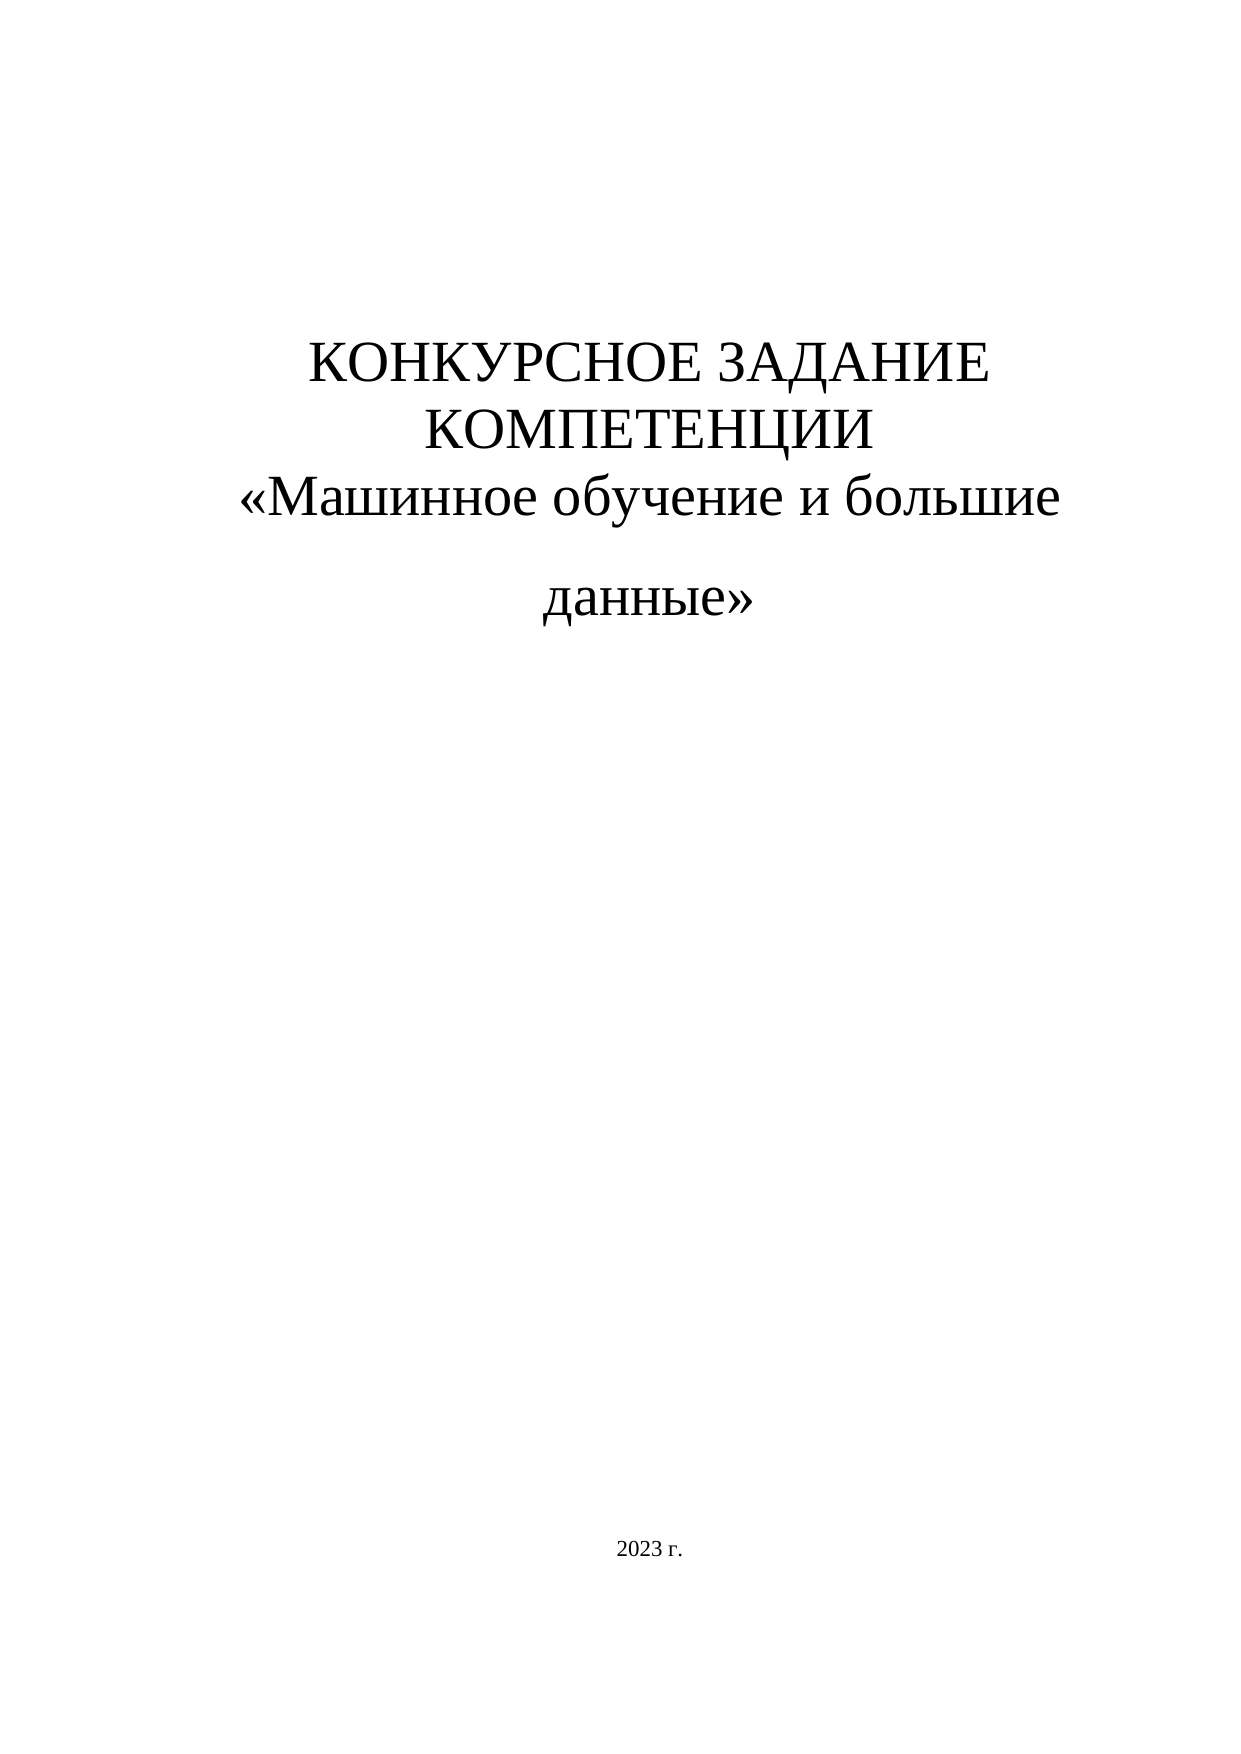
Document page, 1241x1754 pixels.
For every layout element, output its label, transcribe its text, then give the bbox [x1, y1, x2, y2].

text 2023 г. [148, 1535, 1152, 1561]
